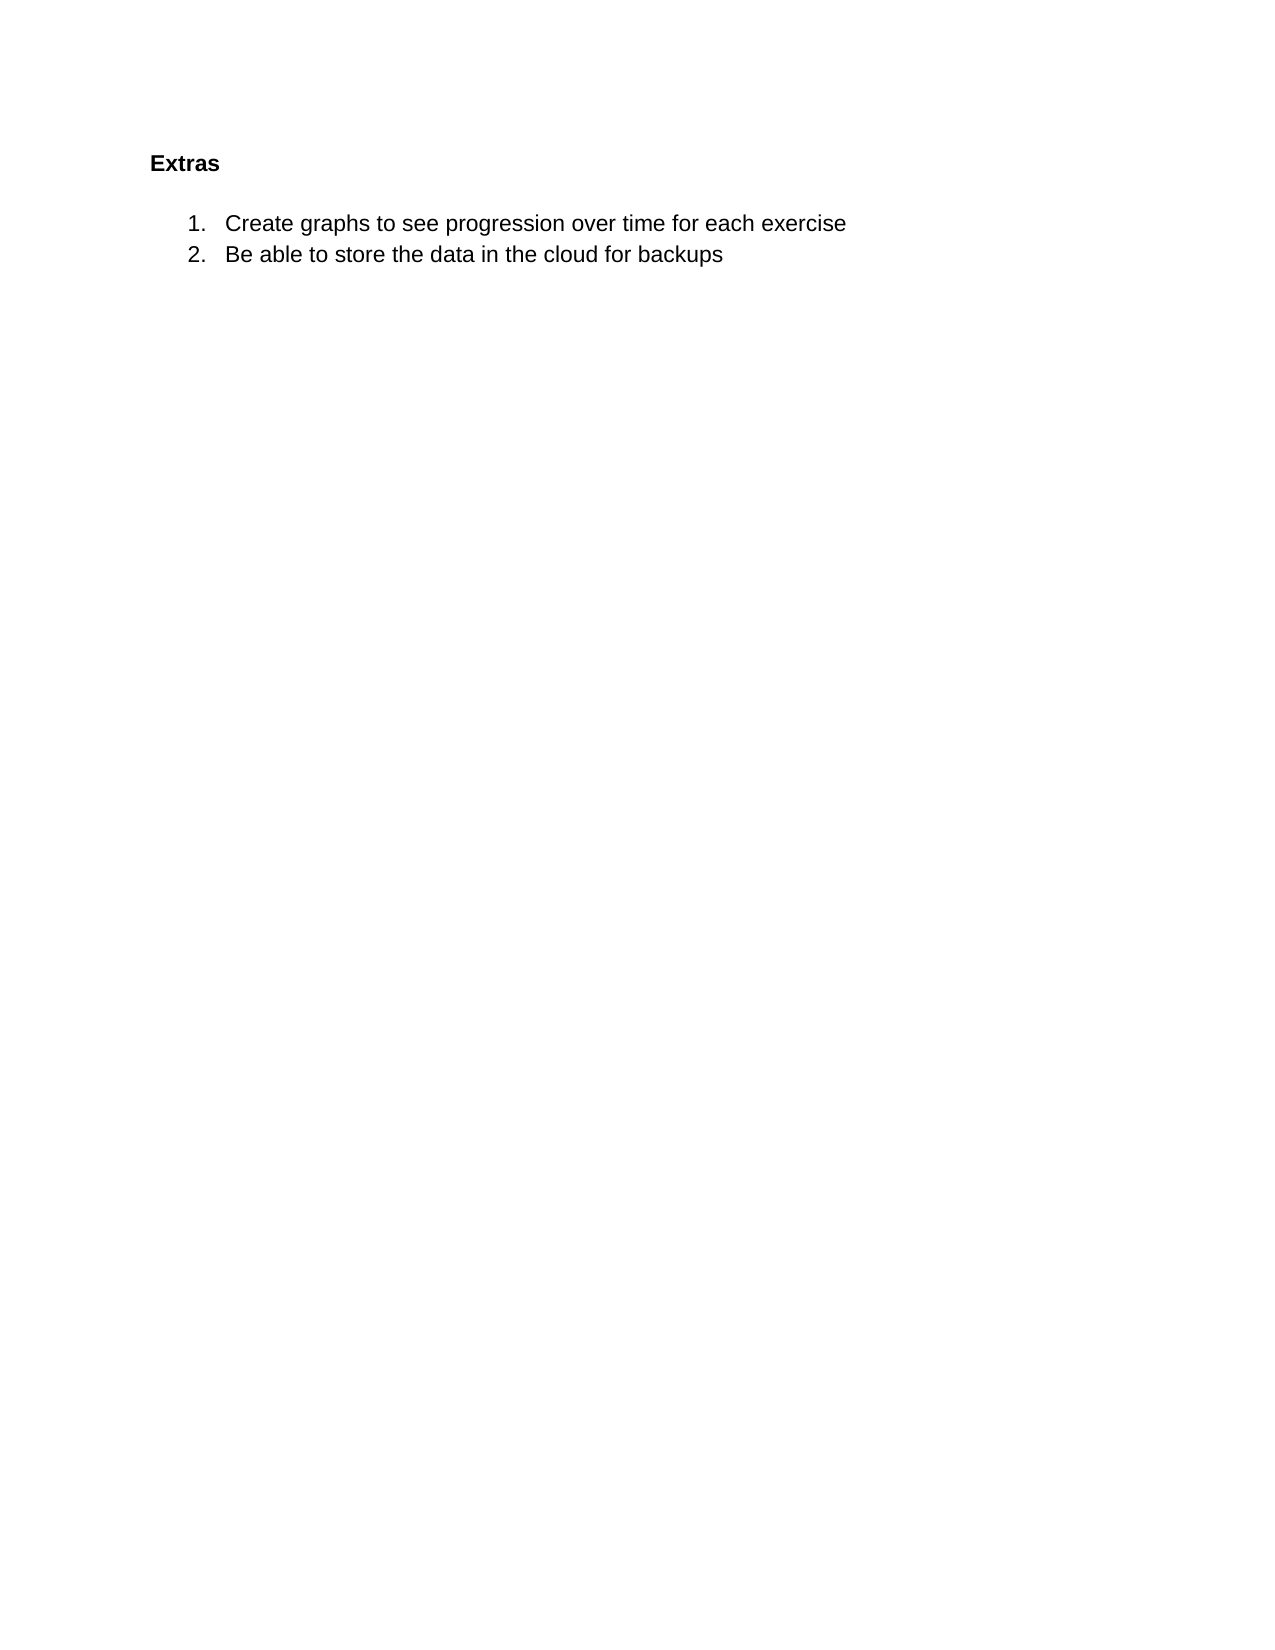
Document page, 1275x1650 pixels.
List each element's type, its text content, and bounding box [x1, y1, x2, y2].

text Extras [150, 150, 1125, 176]
list Be able to store the data in the cloud for backups [187, 241, 1125, 267]
list Create graphs to see progression over time for each exercise [187, 210, 1125, 237]
